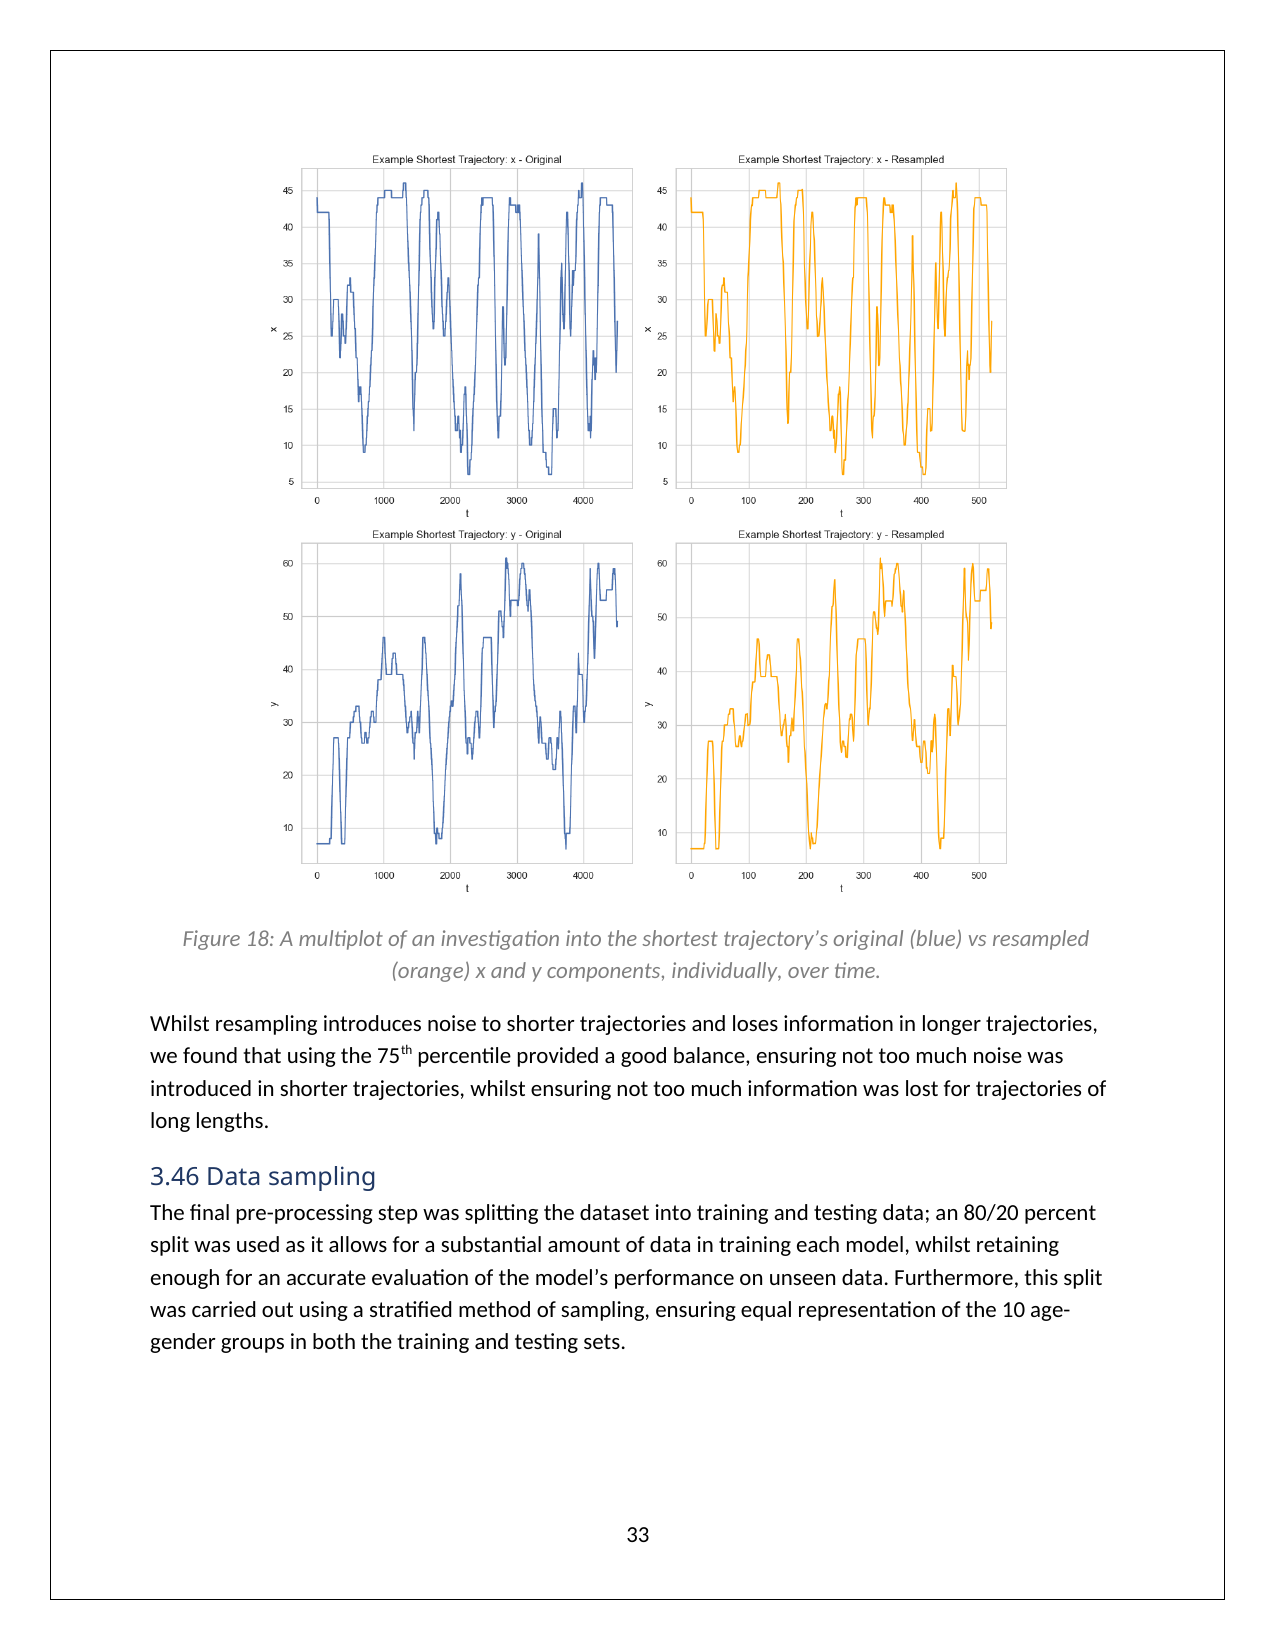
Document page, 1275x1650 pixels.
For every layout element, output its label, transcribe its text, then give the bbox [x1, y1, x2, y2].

text The final pre-processing step was splitting the dataset into training and testing data; an 80/20 percent split was used as it allows for a substantial amount of data in training each model, whilst retaining enough for an accurate evaluation of the model’s performance on unseen data. Furthermore, this split was carried out using a stratified method of sampling, ensuring equal representation of the 10 age-gender groups in both the training and testing sets. [150, 1198, 1125, 1355]
picture [263, 150, 1012, 900]
text Figure 18: A multiplot of an investigation into the shortest trajectory’s original (blue) vs resampled (orange) x and y components, individually, over time. [150, 924, 1125, 984]
text Whilst resampling introduces noise to shorter trajectories and loses information in longer trajectories, we found that using the 75th percentile provided a good balance, ensuring not too much noise was introduced in shorter trajectories, whilst ensuring not too much information was lost for trajectories of long lengths. [150, 1009, 1125, 1134]
subtitle 3.46 Data sampling [150, 1159, 1125, 1193]
